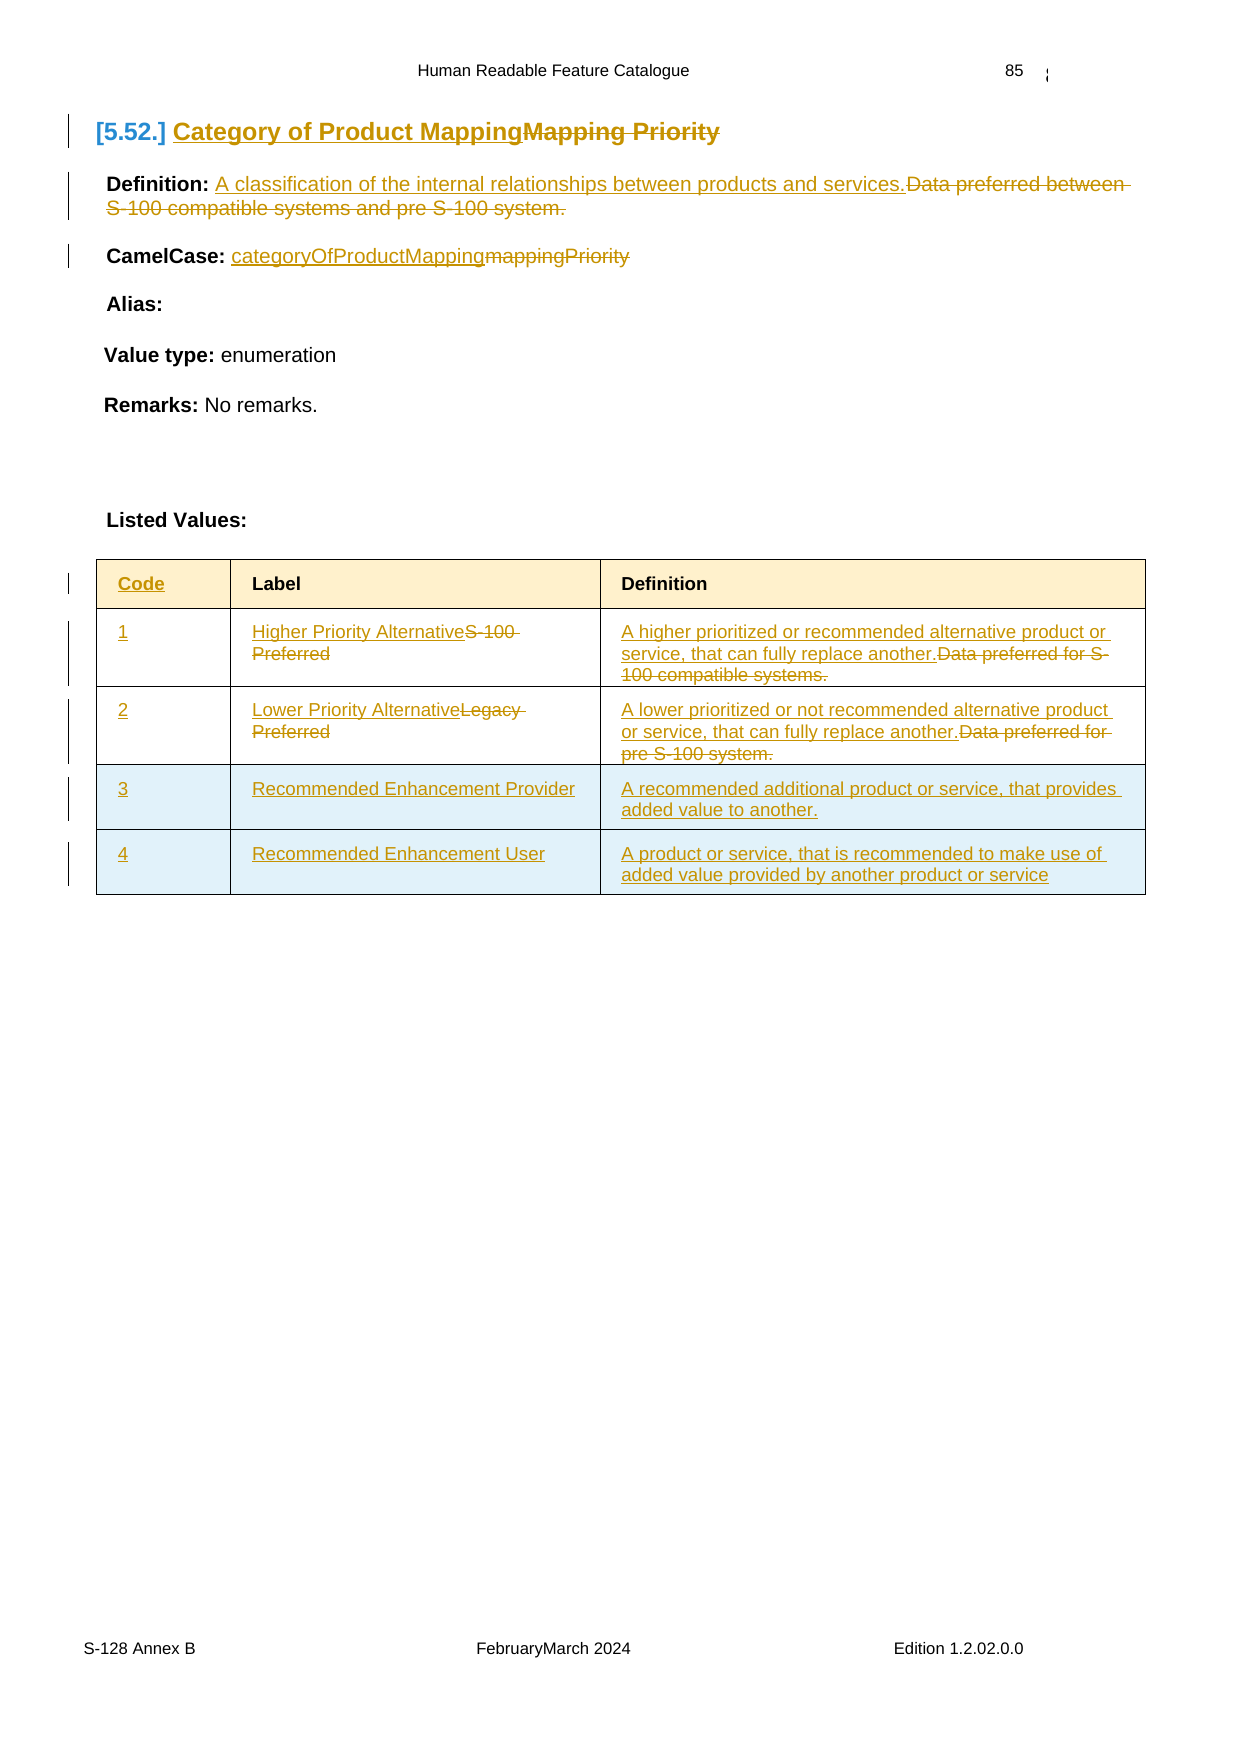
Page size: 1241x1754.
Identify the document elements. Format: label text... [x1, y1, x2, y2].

text Alias: [106, 291, 1145, 315]
table_cell [601, 687, 1145, 764]
table_header Definition [601, 560, 1145, 608]
table_header [97, 560, 230, 608]
table_cell [97, 687, 230, 764]
text Definition: [106, 172, 1145, 219]
table_cell [97, 609, 230, 686]
table_cell [231, 609, 600, 686]
table_cell [231, 687, 600, 764]
text Value type: enumeration [104, 342, 1147, 366]
text Listed Values: [106, 508, 1145, 532]
text Remarks: No remarks. [104, 393, 1147, 417]
table_cell [601, 609, 1145, 686]
table_header Label [231, 560, 600, 608]
text CamelCase: [106, 243, 1145, 267]
